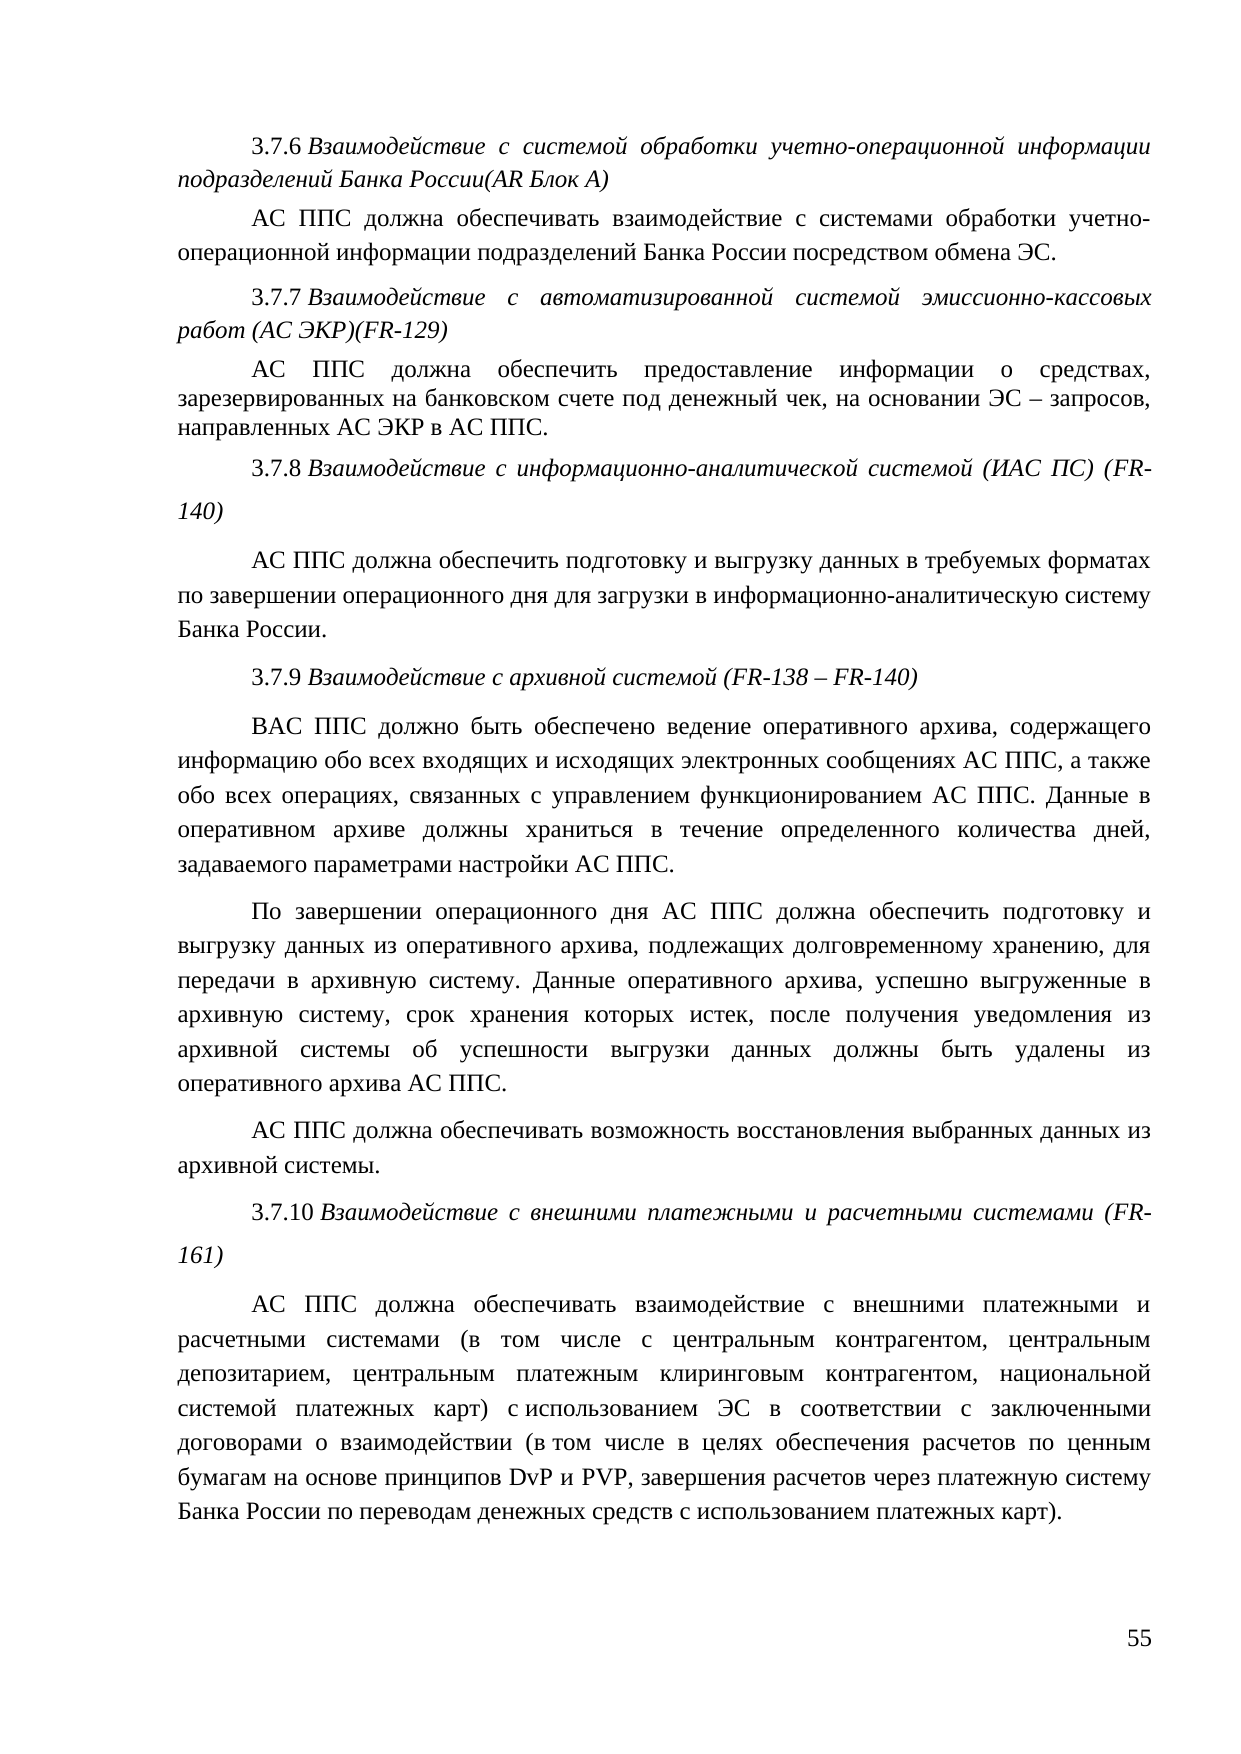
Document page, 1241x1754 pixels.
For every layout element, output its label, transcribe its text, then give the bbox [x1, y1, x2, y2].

text По завершении операционного дня АС ППС должна обеспечить подготовку и выгрузку данных из оперативного архива, подлежащих долговременному хранению, для передачи в архивную систему. Данные оперативного архива, успешно выгруженные в архивную систему, срок хранения которых истек, после получения уведомления из архивной системы об успешности выгрузки данных должны быть удалены из оперативного архива АС ППС. [177, 896, 1152, 1097]
text АС ППС должна обеспечивать взаимодействие с внешними платежными и расчетными системами (в том числе с центральным контрагентом, центральным депозитарием, центральным платежным клиринговым контрагентом, национальной системой платежных карт) с использованием ЭС в соответствии с заключенными договорами о взаимодействии (в том числе в целях обеспечения расчетов по ценным бумагам на основе принципов DvP и PVP, завершения расчетов через платежную систему Банка России по переводам денежных средств с использованием платежных карт). [177, 1289, 1152, 1525]
subtitle Взаимодействие с автоматизированной системой эмиссионно-кассовых работ (АС ЭКР)(FR-129) [177, 282, 1152, 344]
subtitle Взаимодействие с внешними платежными и расчетными системами (FR-161) [177, 1197, 1152, 1268]
subtitle Взаимодействие с информационно-аналитической системой (ИАС ПС) (FR-140) [177, 453, 1152, 525]
text АС ППС должна обеспечить предоставление информации о средствах, зарезервированных на банковском счете под денежный чек, на основании ЭС – запросов, направленных АС ЭКР в АС ППС. [177, 354, 1152, 441]
subtitle Взаимодействие с системой обработки учетно-операционной информации подразделений Банка России(AR Блок А) [177, 131, 1152, 193]
list АС ППС должна обеспечивать взаимодействие с системами обработки учетно-операционной информации подразделений Банка России посредством обмена ЭС. [177, 203, 1152, 265]
text ВАС ППС должно быть обеспечено ведение оперативного архива, содержащего информацию обо всех входящих и исходящих электронных сообщениях АС ППС, а также обо всех операциях, связанных с управлением функционированием АС ППС. Данные в оперативном архиве должны храниться в течение определенного количества дней, задаваемого параметрами настройки АС ППС. [177, 711, 1152, 878]
text АС ППС должна обеспечить подготовку и выгрузку данных в требуемых форматах по завершении операционного дня для загрузки в информационно-аналитическую систему Банка России. [177, 546, 1152, 643]
subtitle Взаимодействие с архивной системой (FR-138 – FR-140) [177, 662, 1152, 690]
text АС ППС должна обеспечивать возможность восстановления выбранных данных из архивной системы. [177, 1115, 1152, 1178]
